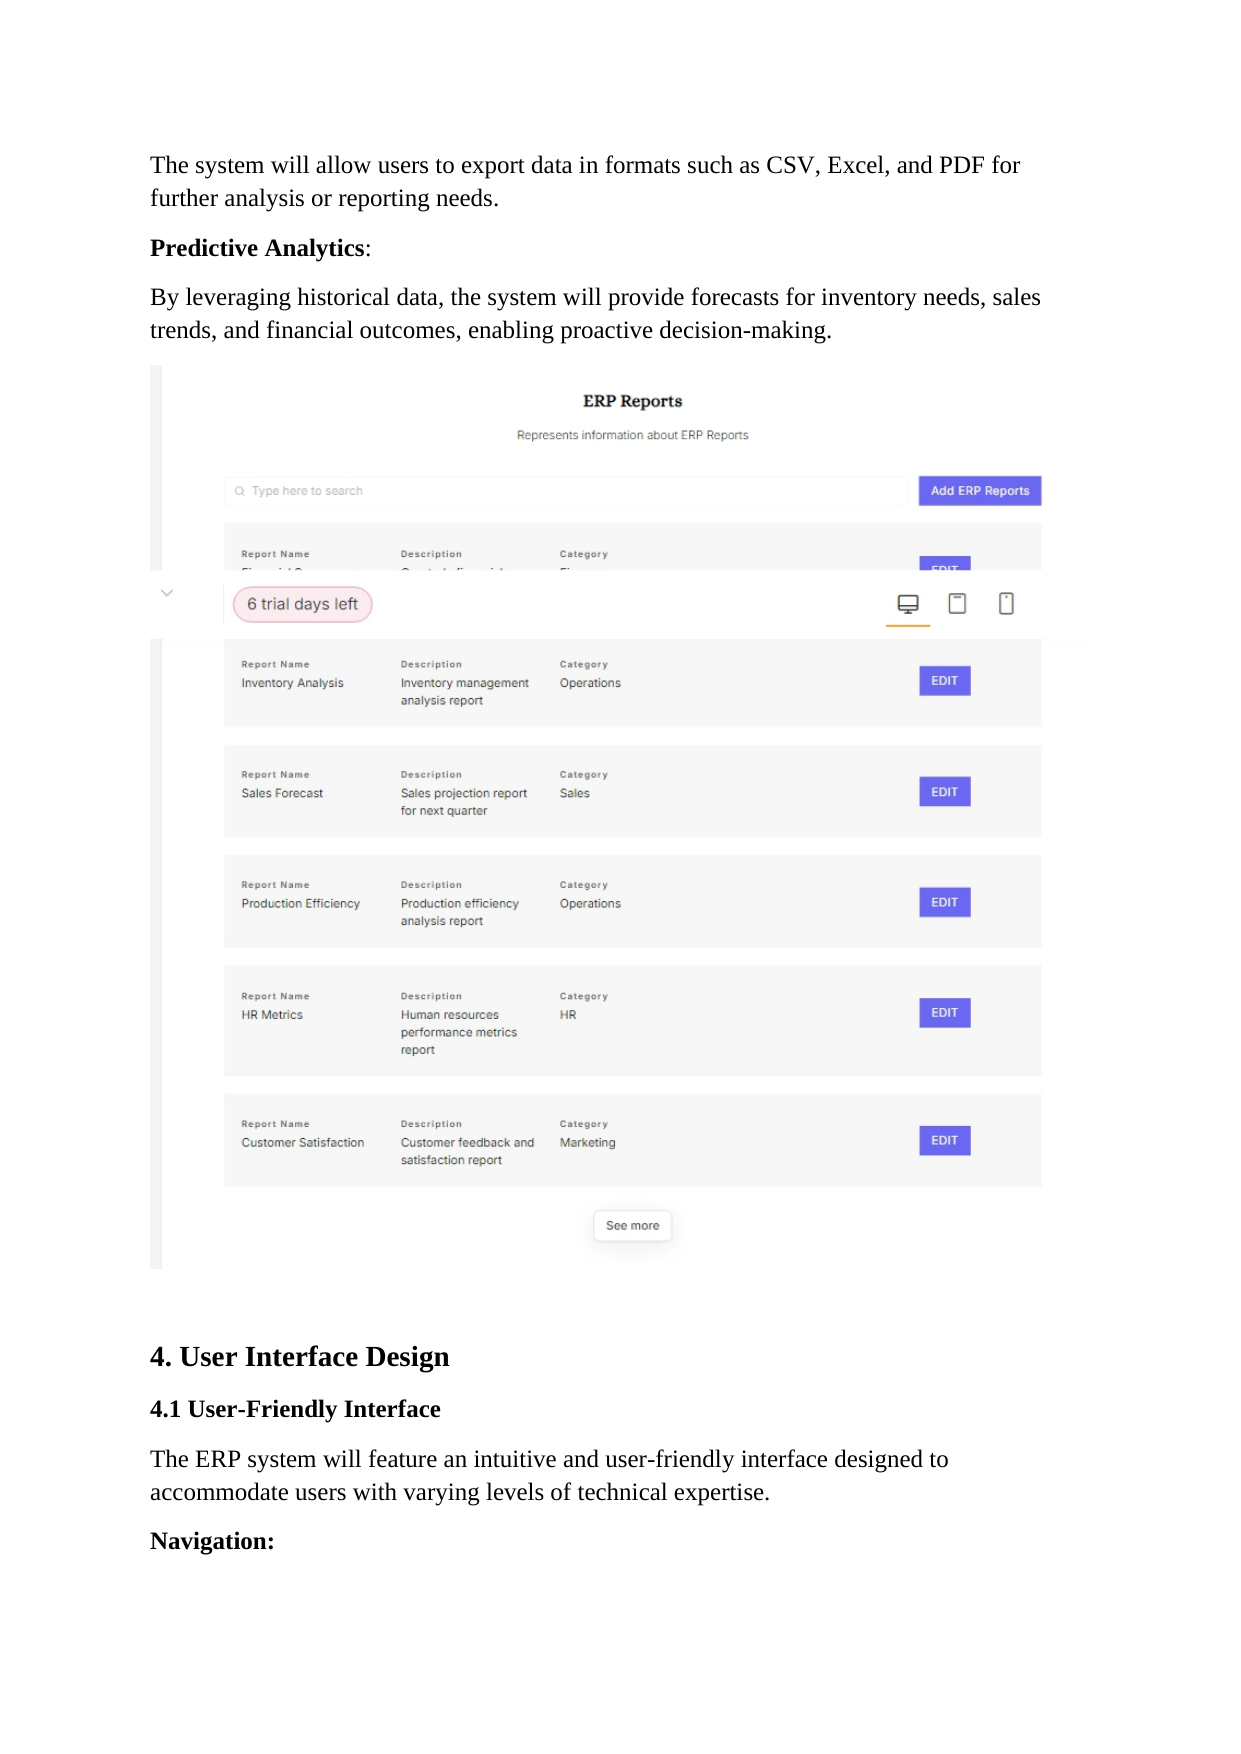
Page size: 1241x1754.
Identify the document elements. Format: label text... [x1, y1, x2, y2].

text The system will allow users to export data in formats such as CSV, Excel, and PDF for further analysis or reporting needs. [150, 150, 1090, 212]
text The ERP system will feature an intuitive and user-friendly interface designed to accommodate users with varying levels of technical expertise. [150, 1444, 1090, 1505]
picture [150, 365, 1091, 1269]
text 4.1 User-Friendly Interface [150, 1394, 1090, 1423]
text Navigation: [150, 1526, 1090, 1555]
text By leveraging historical data, the system will provide forecasts for inventory needs, sales trends, and financial outcomes, enabling proactive decision-making. [150, 282, 1090, 344]
text Predictive Analytics: [150, 233, 1090, 261]
text 4. User Interface Design [150, 1339, 1090, 1372]
